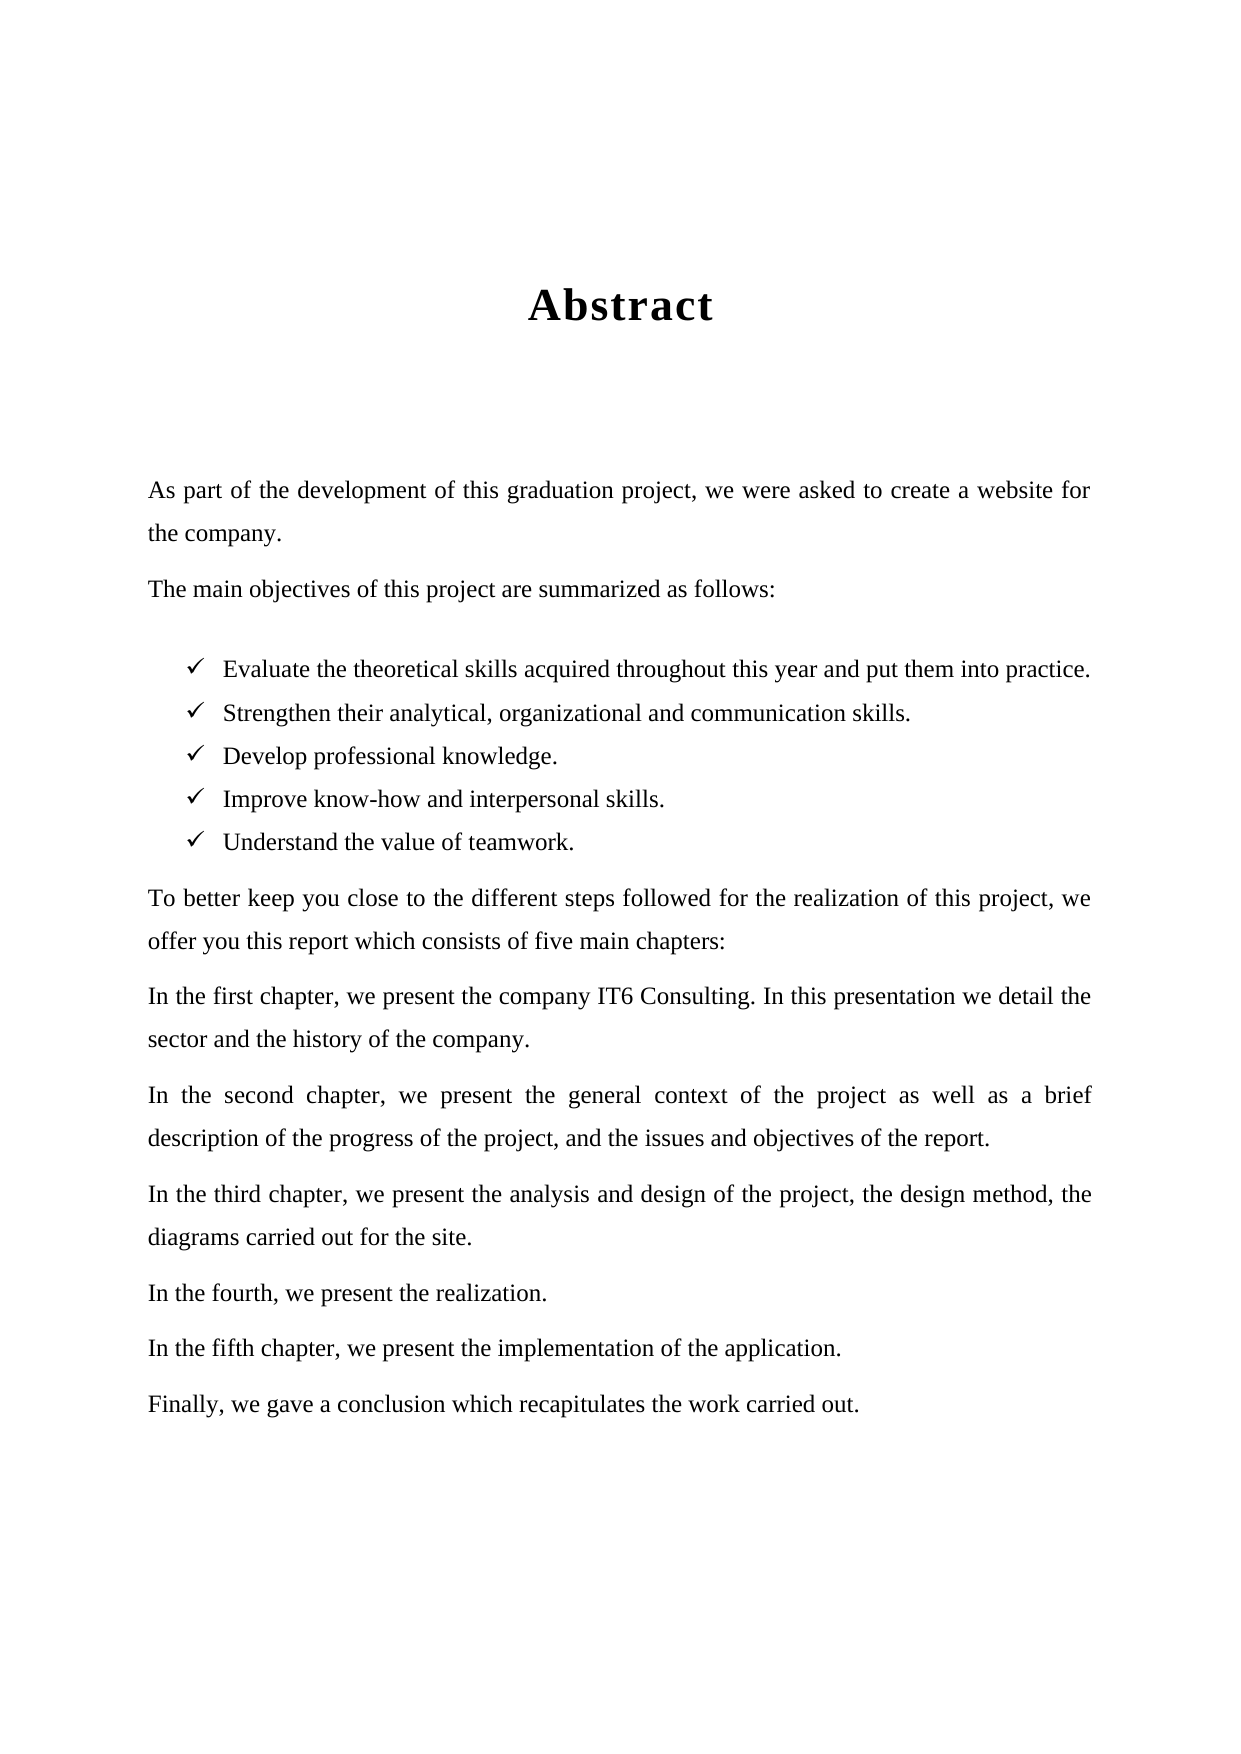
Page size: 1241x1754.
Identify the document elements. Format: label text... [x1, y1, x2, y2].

text To better keep you close to the different steps followed for the realization of this project, we offer you this report which consists of five main chapters: [148, 883, 1093, 954]
list Improve know-how and interpersonal skills. [185, 784, 1093, 813]
text In the second chapter, we present the general context of the project as well as a brief description of the progress of the project, and the issues and objectives of the report. [148, 1080, 1093, 1152]
list Strengthen their analytical, organizational and communication skills. [185, 698, 1093, 726]
list Develop professional knowledge. [185, 741, 1093, 769]
text In the fourth, we present the realization. [148, 1278, 1093, 1306]
subtitle Abstract [148, 278, 1093, 330]
list Understand the value of teamwork. [185, 827, 1093, 856]
text The main objectives of this project are summarized as follows: [148, 574, 1093, 603]
text As part of the development of this graduation project, we were asked to create a website for the company. [148, 475, 1093, 547]
text In the first chapter, we present the company IT6 Consulting. In this presentation we detail the sector and the history of the company. [148, 981, 1093, 1053]
list Evaluate the theoretical skills acquired throughout this year and put them into practice. [185, 654, 1093, 683]
text In the fifth chapter, we present the implementation of the application. [148, 1333, 1093, 1362]
text Finally, we gave a conclusion which recapitulates the work carried out. [148, 1389, 1093, 1418]
text In the third chapter, we present the analysis and design of the project, the design method, the diagrams carried out for the site. [148, 1179, 1093, 1251]
